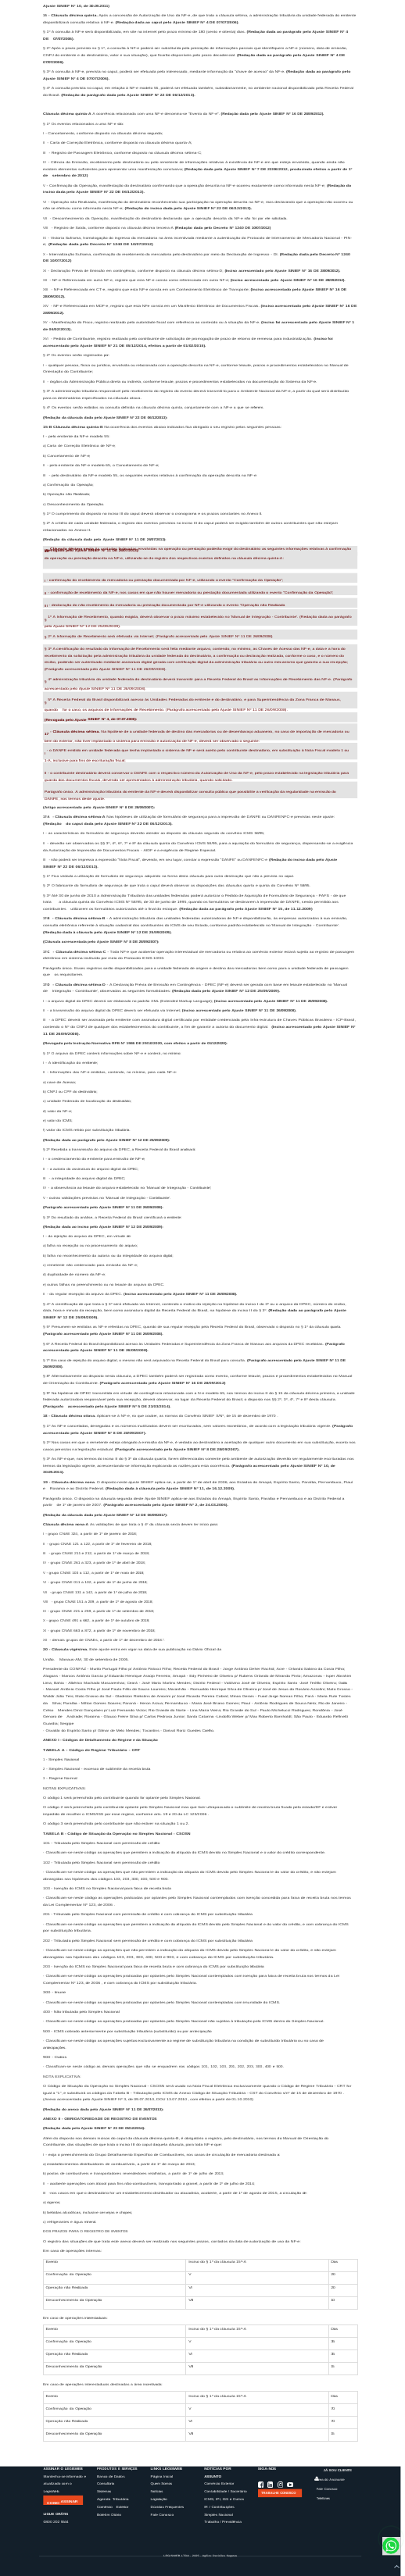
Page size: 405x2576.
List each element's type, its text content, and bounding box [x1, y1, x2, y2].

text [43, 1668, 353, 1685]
picture [267, 2481, 273, 2488]
picture [287, 2482, 293, 2487]
picture [258, 2481, 263, 2488]
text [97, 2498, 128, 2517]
picture [278, 2481, 283, 2488]
picture [378, 2525, 404, 2552]
picture [391, 2560, 403, 2572]
